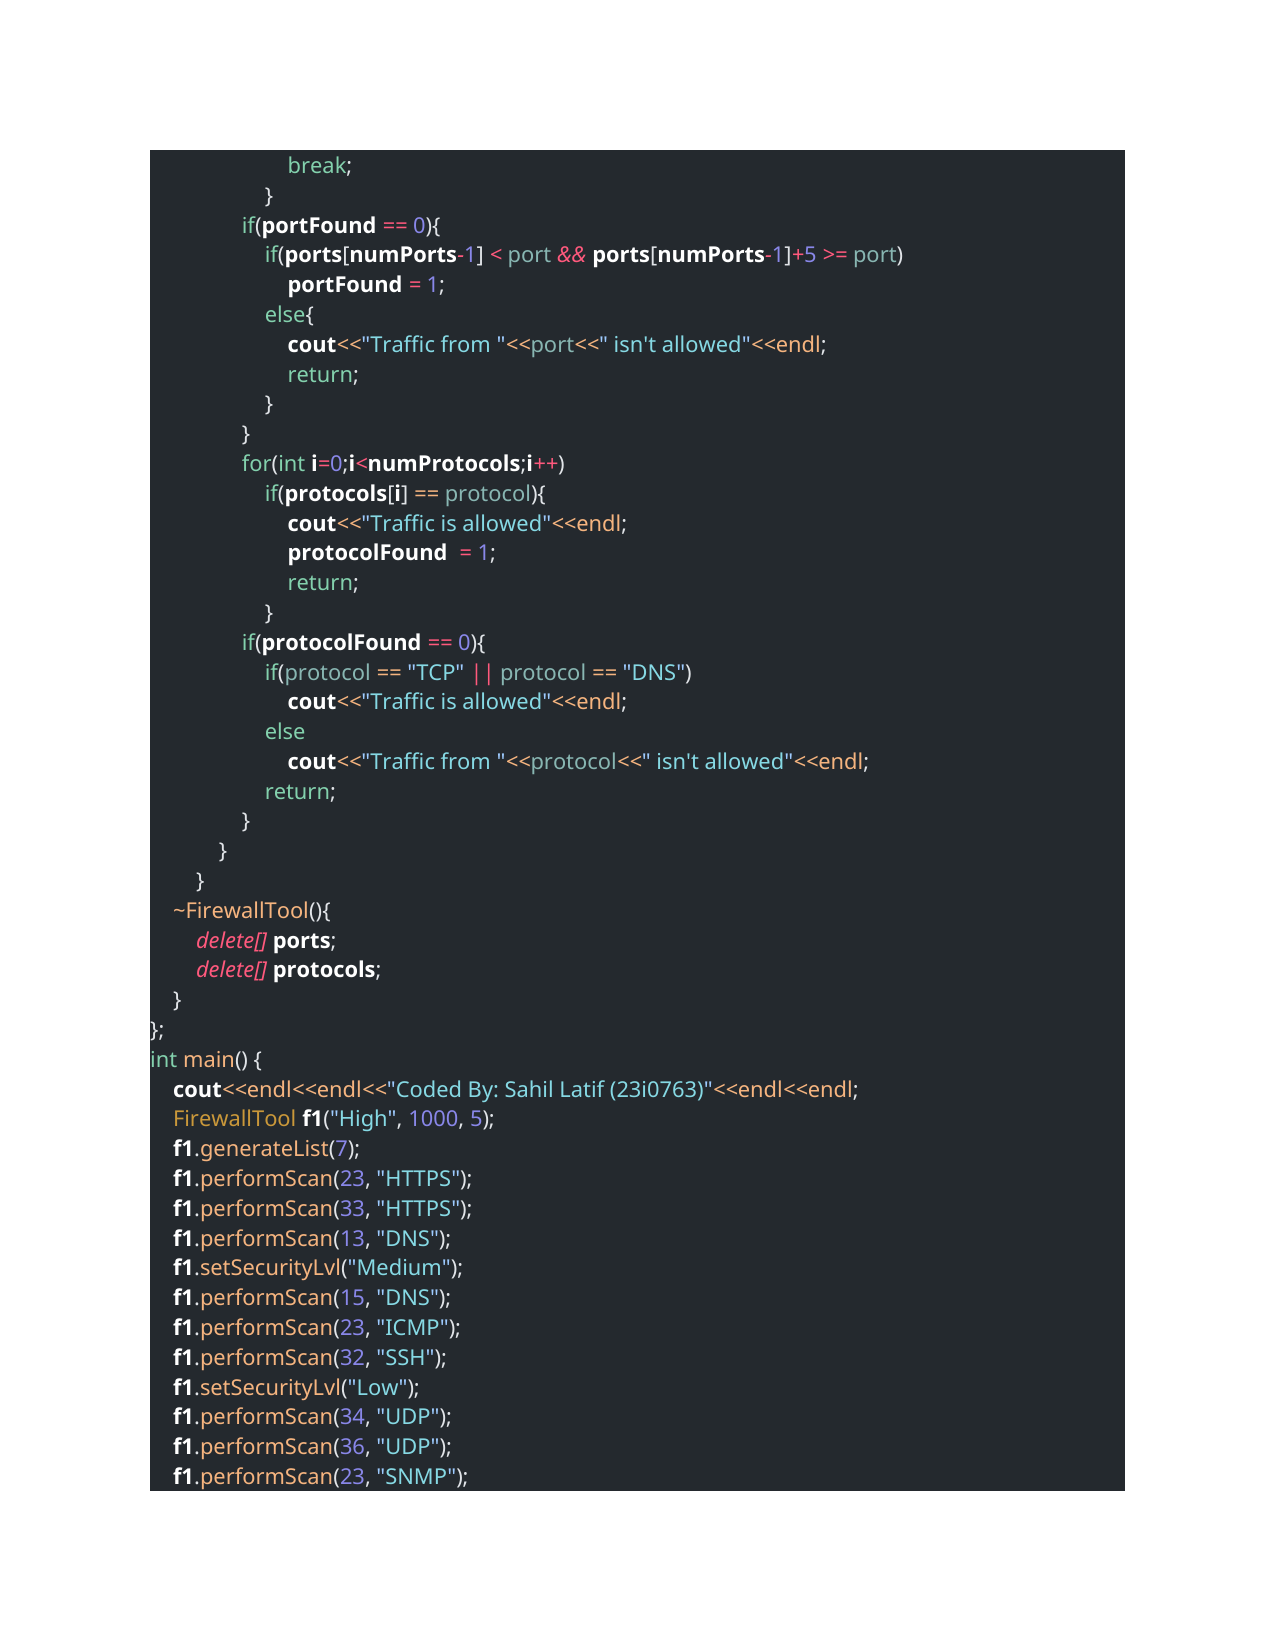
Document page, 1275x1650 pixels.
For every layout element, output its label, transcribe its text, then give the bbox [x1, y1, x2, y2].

text cout<<"Traffic is allowed"<<endl; [150, 507, 1125, 537]
text if(protocolFound == 0){ [150, 627, 1125, 656]
text if(ports[numPorts-1] < port && ports[numPorts-1]+5 >= port) [150, 239, 1125, 269]
text protocolFound = 1; [150, 537, 1125, 567]
text return; [150, 567, 1125, 597]
text f1.performScan(32, "SSH"); [150, 1342, 1125, 1371]
text portFound = 1; [150, 269, 1125, 299]
text cout<<endl<<endl<<"Coded By: Sahil Latif (23i0763)"<<endl<<endl; [150, 1073, 1125, 1103]
text f1.performScan(23, "HTTPS"); [150, 1163, 1125, 1193]
text cout<<"Traffic from "<<protocol<<" isn't allowed"<<endl; [150, 746, 1125, 776]
text f1.setSecurityLvl("Low"); [150, 1371, 1125, 1401]
text f1.performScan(33, "HTTPS"); [150, 1193, 1125, 1222]
text } [150, 597, 1125, 627]
text f1.performScan(23, "SNMP"); [150, 1461, 1125, 1491]
text } [150, 805, 1125, 835]
text if(portFound == 0){ [150, 209, 1125, 239]
text for(int i=0;i<numProtocols;i++) [150, 448, 1125, 478]
text return; [150, 776, 1125, 805]
text delete[] protocols; [150, 954, 1125, 984]
text f1.setSecurityLvl("Medium"); [150, 1252, 1125, 1282]
text if(protocols[i] == protocol){ [150, 478, 1125, 507]
text break; [150, 150, 1125, 180]
text f1.performScan(13, "DNS"); [150, 1222, 1125, 1252]
text f1.performScan(15, "DNS"); [150, 1282, 1125, 1312]
text } [150, 865, 1125, 895]
text delete[] ports; [150, 924, 1125, 954]
text } [150, 180, 1125, 209]
text FirewallTool f1("High", 1000, 5); [150, 1103, 1125, 1133]
text else{ [150, 299, 1125, 329]
text cout<<"Traffic is allowed"<<endl; [150, 686, 1125, 716]
text } [150, 835, 1125, 865]
text f1.performScan(23, "ICMP"); [150, 1312, 1125, 1342]
text f1.performScan(36, "UDP"); [150, 1431, 1125, 1461]
text int main() { [150, 1044, 1125, 1073]
text ~FirewallTool(){ [150, 895, 1125, 924]
text return; [150, 358, 1125, 388]
text } [150, 418, 1125, 448]
text } [150, 388, 1125, 418]
text cout<<"Traffic from "<<port<<" isn't allowed"<<endl; [150, 329, 1125, 358]
text f1.generateList(7); [150, 1133, 1125, 1163]
text if(protocol == "TCP" || protocol == "DNS") [150, 656, 1125, 686]
text }; [150, 1014, 1125, 1044]
text else [150, 716, 1125, 746]
text f1.performScan(34, "UDP"); [150, 1401, 1125, 1431]
text } [150, 984, 1125, 1014]
